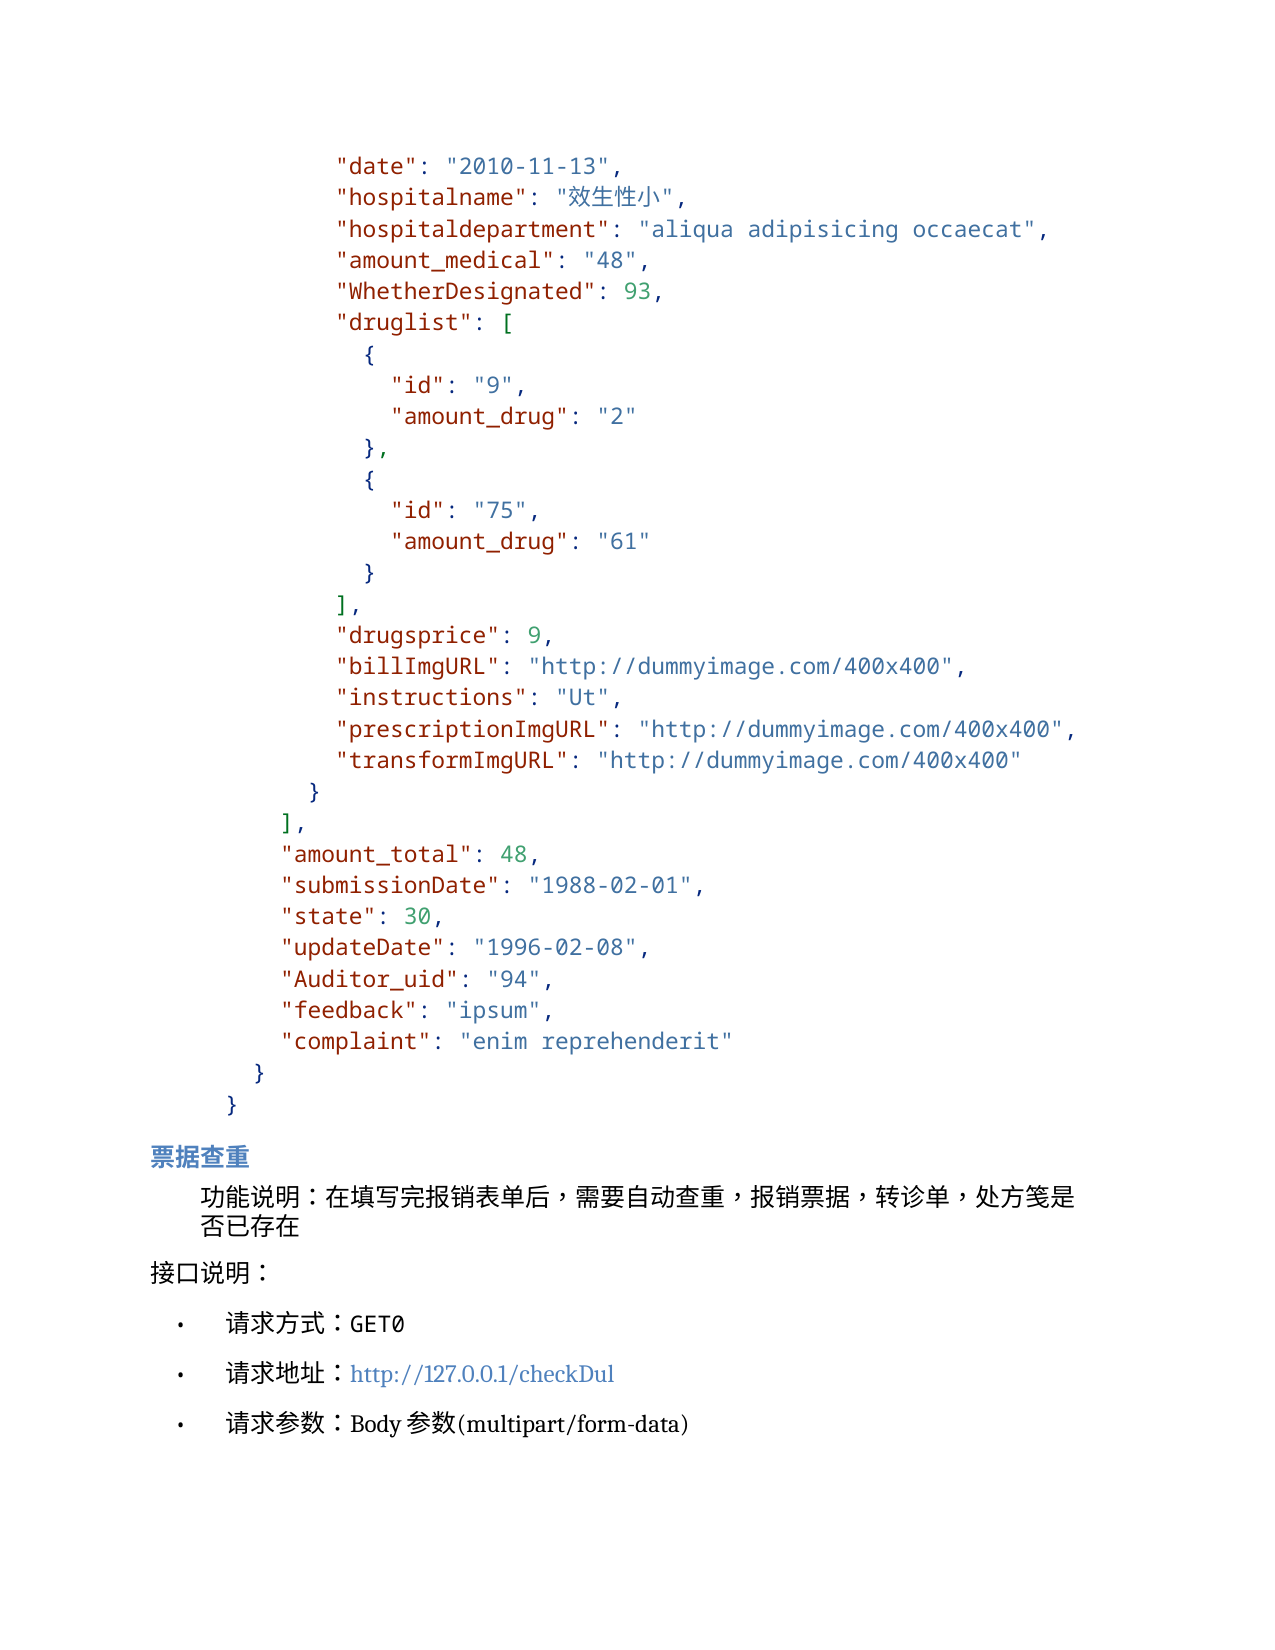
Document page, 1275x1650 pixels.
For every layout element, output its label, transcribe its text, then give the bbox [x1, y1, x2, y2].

subtitle 票据查重 [150, 1139, 1125, 1174]
text 功能说明：在填写完报销表单后，需要自动查重，报销票据，转诊单，处方笺是否已存在 [200, 1184, 1075, 1242]
list 请求方式：GET0 [175, 1308, 1125, 1339]
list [175, 150, 1125, 1119]
list 请求地址：http://127.0.0.1/checkDul [175, 1360, 1125, 1389]
text 接口说明： [150, 1260, 1125, 1289]
list 请求参数：Body参数(multipart/form-data) [175, 1409, 1125, 1438]
